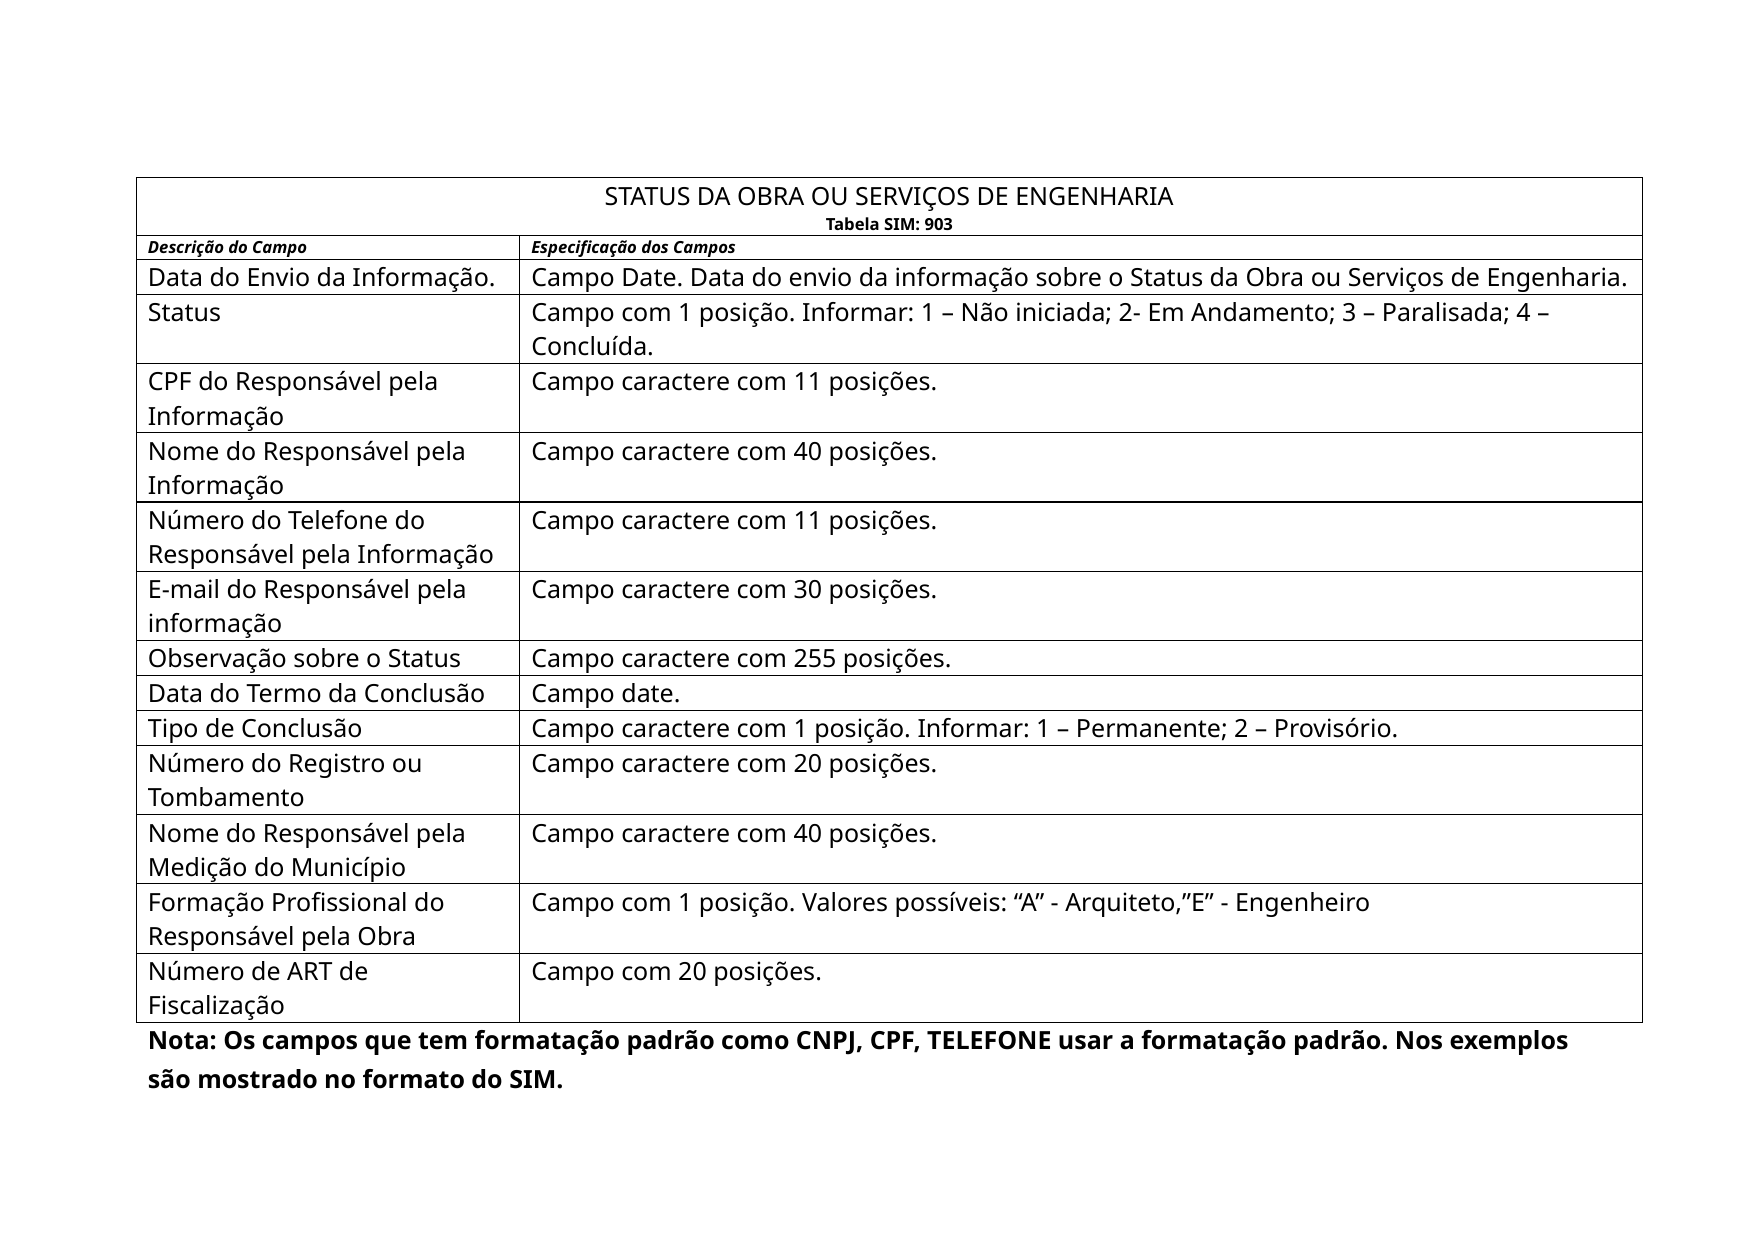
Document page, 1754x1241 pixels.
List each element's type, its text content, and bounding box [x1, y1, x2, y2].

table_cell Campo caractere com 40 posições. [520, 815, 1642, 883]
table_cell Campo com 20 posições. [520, 954, 1642, 1022]
table_cell Especificação dos Campos [520, 236, 1642, 259]
table_cell Número de ART de Fiscalização [137, 954, 519, 1022]
table_header STATUS DA OBRA OU SERVIÇOS DE ENGENHARIA Tabela SIM: 903 [137, 178, 1642, 235]
table_cell Campo com 1 posição. Valores possíveis: “A” - Arquiteto,”E” - Engenheiro [520, 884, 1642, 952]
table_cell Descrição do Campo [137, 236, 519, 259]
table_cell Campo Date. Data do envio da informação sobre o Status da Obra ou Serviços de Engenharia. [520, 260, 1642, 294]
table_cell Campo caractere com 11 posições. [520, 364, 1642, 432]
table_cell Observação sobre o Status [137, 641, 519, 675]
table_cell Formação Profissional do Responsável pela Obra [137, 884, 519, 952]
table_cell Número do Telefone do Responsável pela Informação [137, 503, 519, 571]
table_cell Número do Registro ou Tombamento [137, 746, 519, 814]
table_cell Tipo de Conclusão [137, 711, 519, 745]
table_cell Campo caractere com 11 posições. [520, 503, 1642, 571]
table_cell Campo caractere com 1 posição. Informar: 1 – Permanente; 2 – Provisório. [520, 711, 1642, 745]
table_cell Nome do Responsável pela Medição do Município [137, 815, 519, 883]
text Nota: Os campos que tem formatação padrão como CNPJ, CPF, TELEFONE usar a formatação padrão. Nos exemplos são mostrado no formato do SIM. [148, 1023, 1606, 1096]
table_cell Data do Envio da Informação. [137, 260, 519, 294]
table_cell Campo date. [520, 676, 1642, 710]
table_cell Campo caractere com 255 posições. [520, 641, 1642, 675]
table_cell Status [137, 295, 519, 363]
table_cell CPF do Responsável pela Informação [137, 364, 519, 432]
table_cell Campo caractere com 40 posições. [520, 433, 1642, 501]
table_cell Campo caractere com 20 posições. [520, 746, 1642, 814]
table_cell E-mail do Responsável pela informação [137, 572, 519, 640]
table_cell Data do Termo da Conclusão [137, 676, 519, 710]
table_cell Campo com 1 posição. Informar: 1 – Não iniciada; 2- Em Andamento; 3 – Paralisada; 4 – Concluída. [520, 295, 1642, 363]
table_cell Nome do Responsável pela Informação [137, 433, 519, 501]
table_cell Campo caractere com 30 posições. [520, 572, 1642, 640]
